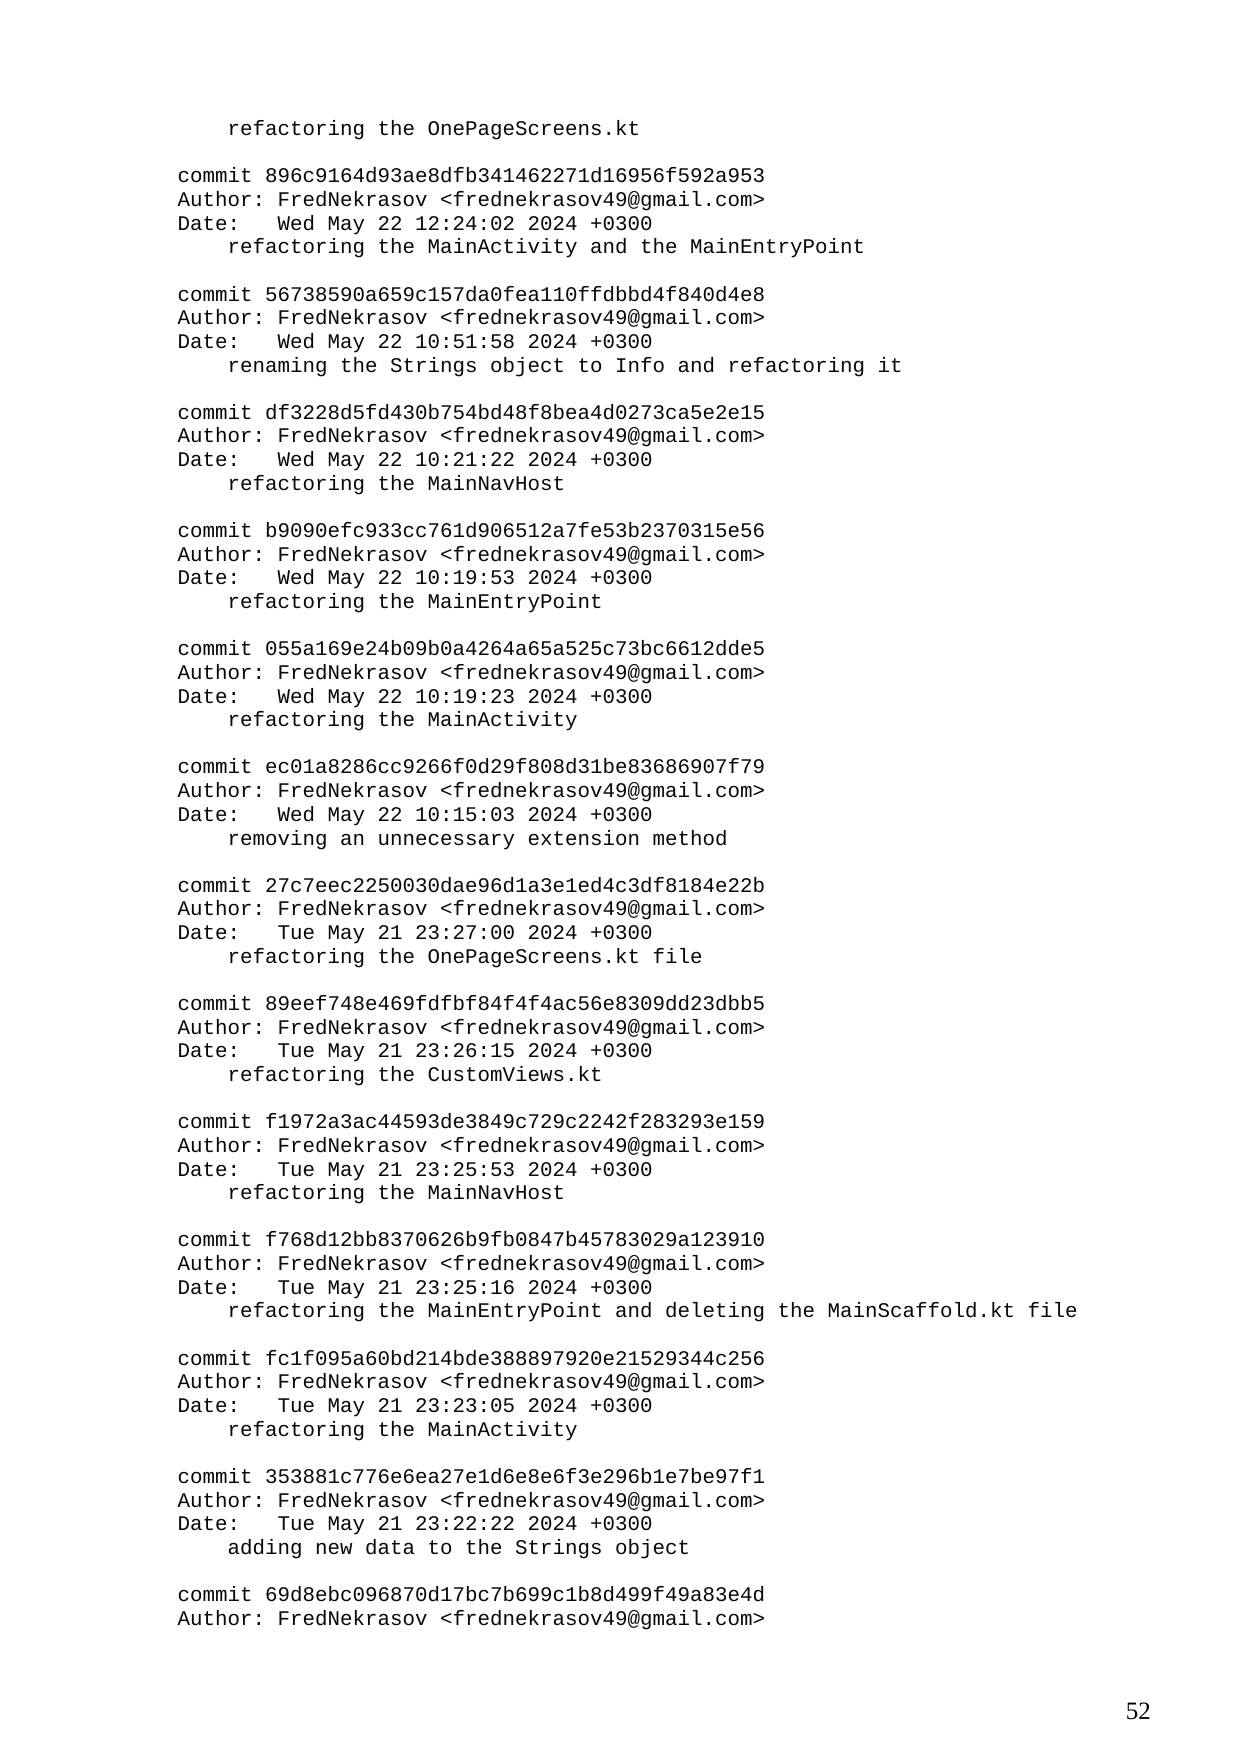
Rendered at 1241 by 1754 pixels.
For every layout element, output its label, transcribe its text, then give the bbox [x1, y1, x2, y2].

text Date: Wed May 22 10:15:03 2024 +0300 [177, 804, 1152, 827]
text refactoring the MainNavHost [177, 1182, 1152, 1206]
text Author: FredNekrasov <frednekrasov49@gmail.com> [177, 1489, 1152, 1513]
text adding new data to the Strings object [177, 1537, 1152, 1561]
text Date: Tue May 21 23:25:16 2024 +0300 [177, 1277, 1152, 1300]
text removing an unnecessary extension method [177, 827, 1152, 851]
text Date: Tue May 21 23:26:15 2024 +0300 [177, 1040, 1152, 1064]
text refactoring the OnePageScreens.kt [177, 118, 1152, 142]
text Date: Wed May 22 10:51:58 2024 +0300 [177, 331, 1152, 354]
text refactoring the MainActivity [177, 709, 1152, 733]
text commit f1972a3ac44593de3849c729c2242f283293e159 [177, 1111, 1152, 1135]
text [177, 1608, 1152, 1631]
text refactoring the OnePageScreens.kt file [177, 946, 1152, 969]
text Date: Tue May 21 23:23:05 2024 +0300 [177, 1395, 1152, 1419]
text refactoring the MainEntryPoint and deleting the MainScaffold.kt file [177, 1300, 1152, 1324]
text refactoring the MainActivity and the MainEntryPoint [177, 236, 1152, 260]
text Date: Tue May 21 23:25:53 2024 +0300 [177, 1158, 1152, 1182]
text Author: FredNekrasov <frednekrasov49@gmail.com> [177, 544, 1152, 567]
text Author: FredNekrasov <frednekrasov49@gmail.com> [177, 898, 1152, 922]
text refactoring the CustomViews.kt [177, 1064, 1152, 1088]
text commit 896c9164d93ae8dfb341462271d16956f592a953 [177, 165, 1152, 189]
text commit f768d12bb8370626b9fb0847b45783029a123910 [177, 1229, 1152, 1253]
text commit b9090efc933cc761d906512a7fe53b2370315e56 [177, 520, 1152, 544]
text commit df3228d5fd430b754bd48f8bea4d0273ca5e2e15 [177, 402, 1152, 426]
text commit 69d8ebc096870d17bc7b699c1b8d499f49a83e4d [177, 1584, 1152, 1608]
text Author: FredNekrasov <frednekrasov49@gmail.com> [177, 426, 1152, 449]
text refactoring the MainActivity [177, 1419, 1152, 1442]
text commit 89eef748e469fdfbf84f4f4ac56e8309dd23dbb5 [177, 993, 1152, 1017]
text refactoring the MainNavHost [177, 473, 1152, 496]
text renaming the Strings object to Info and refactoring it [177, 354, 1152, 378]
text Date: Wed May 22 12:24:02 2024 +0300 [177, 213, 1152, 236]
text Author: FredNekrasov <frednekrasov49@gmail.com> [177, 1135, 1152, 1158]
text Author: FredNekrasov <frednekrasov49@gmail.com> [177, 780, 1152, 804]
text Date: Wed May 22 10:19:53 2024 +0300 [177, 567, 1152, 591]
text Author: FredNekrasov <frednekrasov49@gmail.com> [177, 1371, 1152, 1395]
text Date: Tue May 21 23:27:00 2024 +0300 [177, 922, 1152, 946]
text commit 353881c776e6ea27e1d6e8e6f3e296b1e7be97f1 [177, 1466, 1152, 1489]
text Date: Wed May 22 10:19:23 2024 +0300 [177, 686, 1152, 709]
text Date: Tue May 21 23:22:22 2024 +0300 [177, 1513, 1152, 1537]
text Date: Wed May 22 10:21:22 2024 +0300 [177, 449, 1152, 473]
text Author: FredNekrasov <frednekrasov49@gmail.com> [177, 1253, 1152, 1277]
text refactoring the MainEntryPoint [177, 591, 1152, 615]
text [177, 189, 1152, 213]
text Author: FredNekrasov <frednekrasov49@gmail.com> [177, 1017, 1152, 1040]
text commit ec01a8286cc9266f0d29f808d31be83686907f79 [177, 757, 1152, 780]
text commit 055a169e24b09b0a4264a65a525c73bc6612dde5 [177, 638, 1152, 662]
text Author: FredNekrasov <frednekrasov49@gmail.com> [177, 662, 1152, 686]
text commit 27c7eec2250030dae96d1a3e1ed4c3df8184e22b [177, 875, 1152, 898]
text commit fc1f095a60bd214bde388897920e21529344c256 [177, 1348, 1152, 1371]
text Author: FredNekrasov <frednekrasov49@gmail.com> [177, 307, 1152, 331]
text commit 56738590a659c157da0fea110ffdbbd4f840d4e8 [177, 284, 1152, 307]
